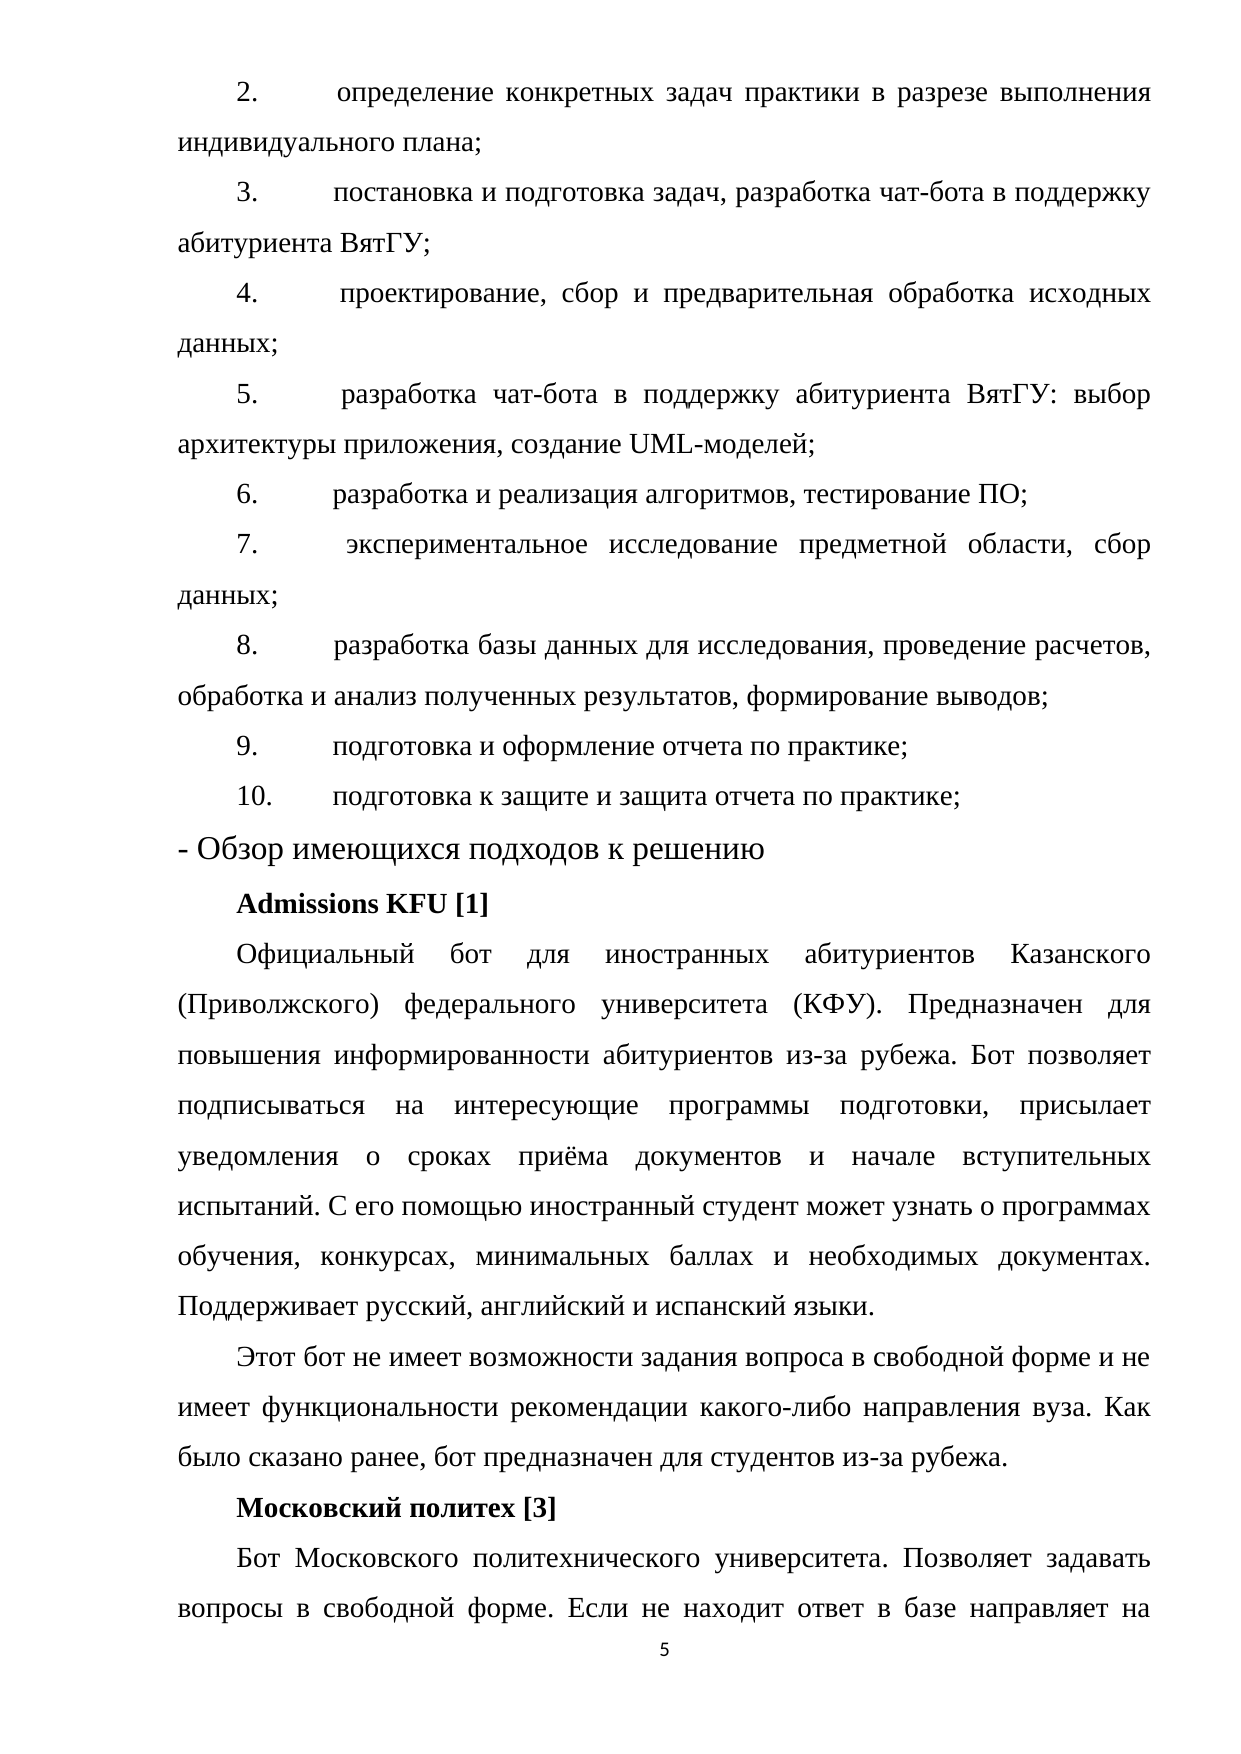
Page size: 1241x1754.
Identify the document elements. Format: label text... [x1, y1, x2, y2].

text Московский политех [3] [177, 1490, 1152, 1523]
list определение конкретных задач практики в разрезе выполнения индивидуального плана; [177, 74, 1152, 158]
list разработка и реализация алгоритмов, тестирование ПО; [177, 476, 1152, 510]
text Этот бот не имеет возможности задания вопроса в свободной форме и не имеет функциональности рекомендации какого-либо направления вуза. Как было сказано ранее, бот предназначен для студентов из-за рубежа. [177, 1339, 1152, 1473]
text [177, 1540, 1152, 1624]
list подготовка к защите и защита отчета по практике; [177, 778, 1152, 812]
list постановка и подготовка задач, разработка чат-бота в поддержку абитуриента ВятГУ; [177, 174, 1152, 258]
text Admissions KFU [1] [177, 886, 1152, 919]
list подготовка и оформление отчета по практике; [177, 728, 1152, 761]
text Официальный бот для иностранных абитуриентов Казанского (Приволжского) федерального университета (КФУ). Предназначен для повышения информированности абитуриентов из-за рубежа. Бот позволяет подписываться на интересующие программы подготовки, присылает уведомления о сроках приёма документов и начале вступительных испытаний. С его помощью иностранный студент может узнать о программах обучения, конкурсах, минимальных баллах и необходимых документах. Поддерживает русский, английский и испанский языки. [177, 936, 1152, 1322]
list разработка чат-бота в поддержку абитуриента ВятГУ: выбор архитектуры приложения, создание UML-моделей; [177, 376, 1152, 459]
subtitle - Обзор имеющихся подходов к решению [177, 828, 1152, 867]
list экспериментальное исследование предметной области, сбор данных; [177, 527, 1152, 611]
list проектирование, сбор и предварительная обработка исходных данных; [177, 275, 1152, 359]
list разработка базы данных для исследования, проведение расчетов, обработка и анализ полученных результатов, формирование выводов; [177, 627, 1152, 711]
